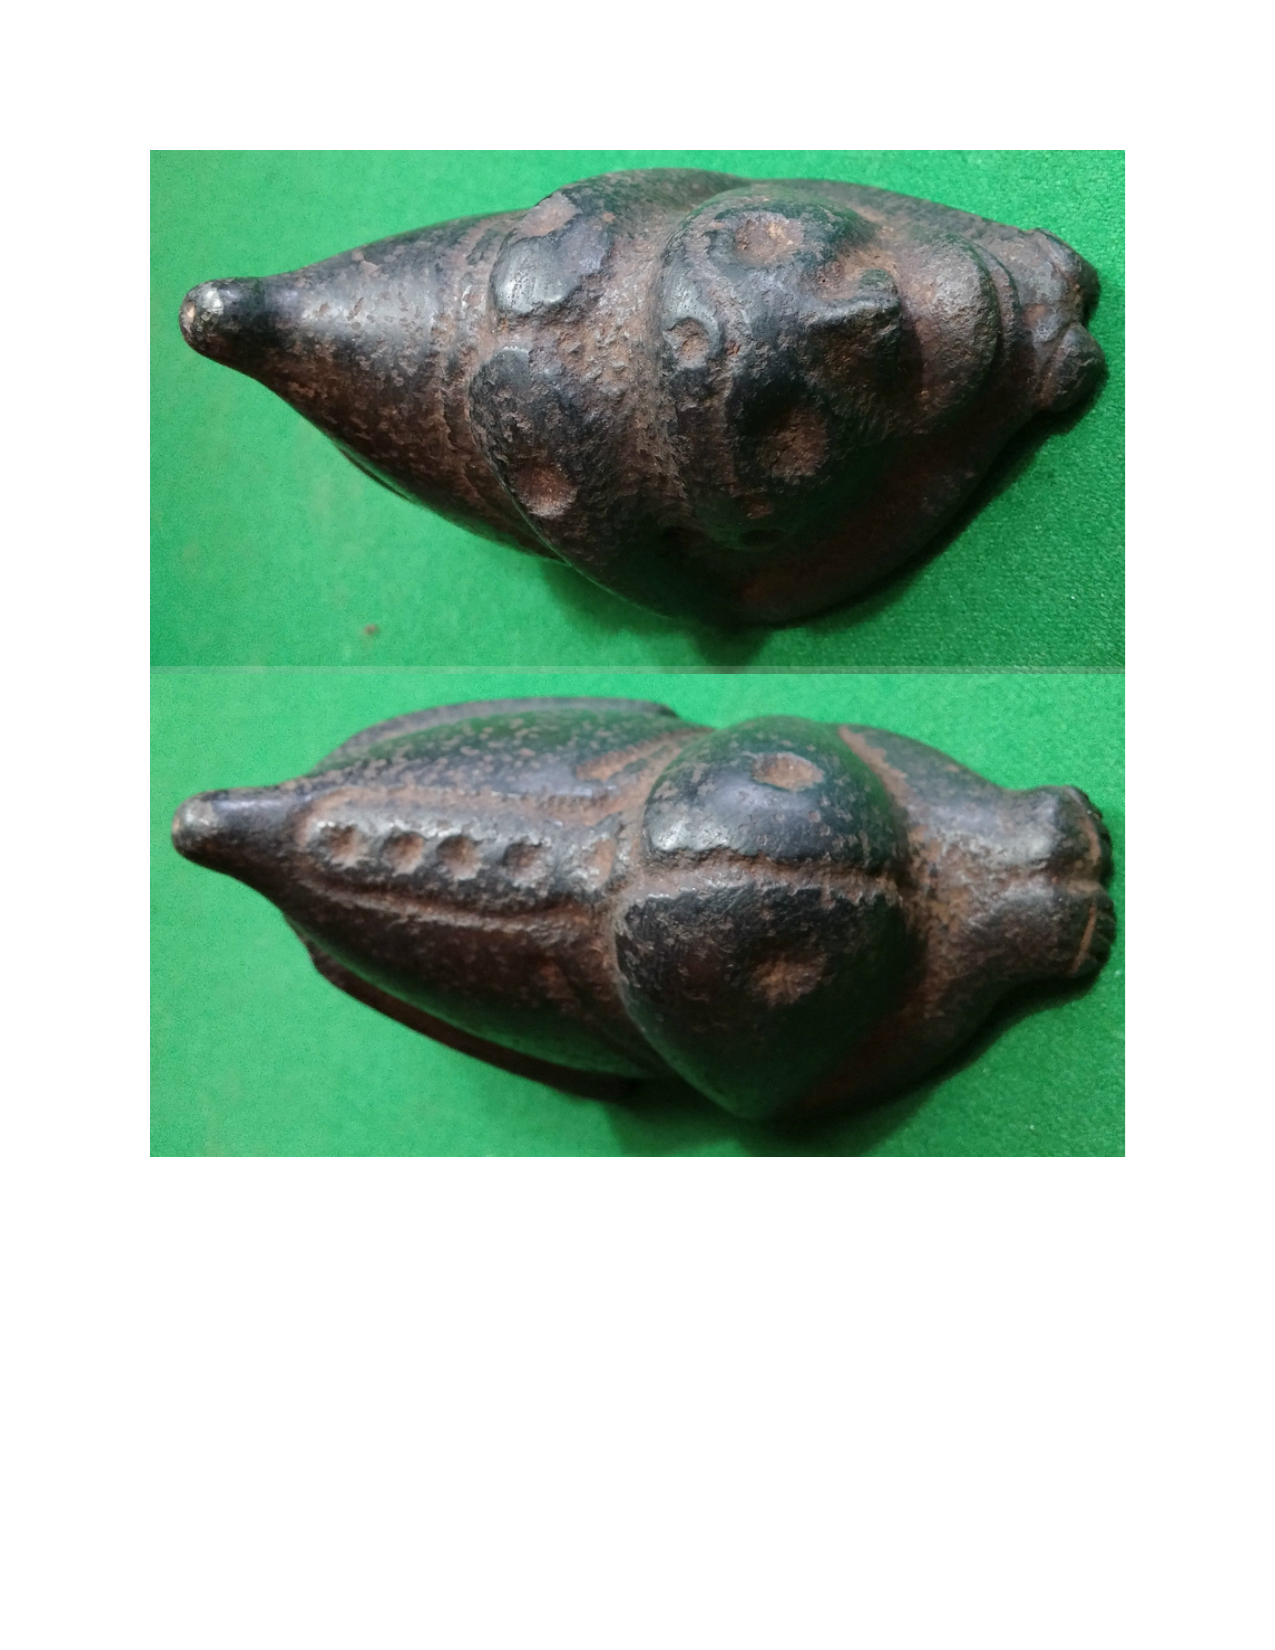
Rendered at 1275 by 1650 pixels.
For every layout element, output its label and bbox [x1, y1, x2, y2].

picture [150, 150, 1125, 1157]
